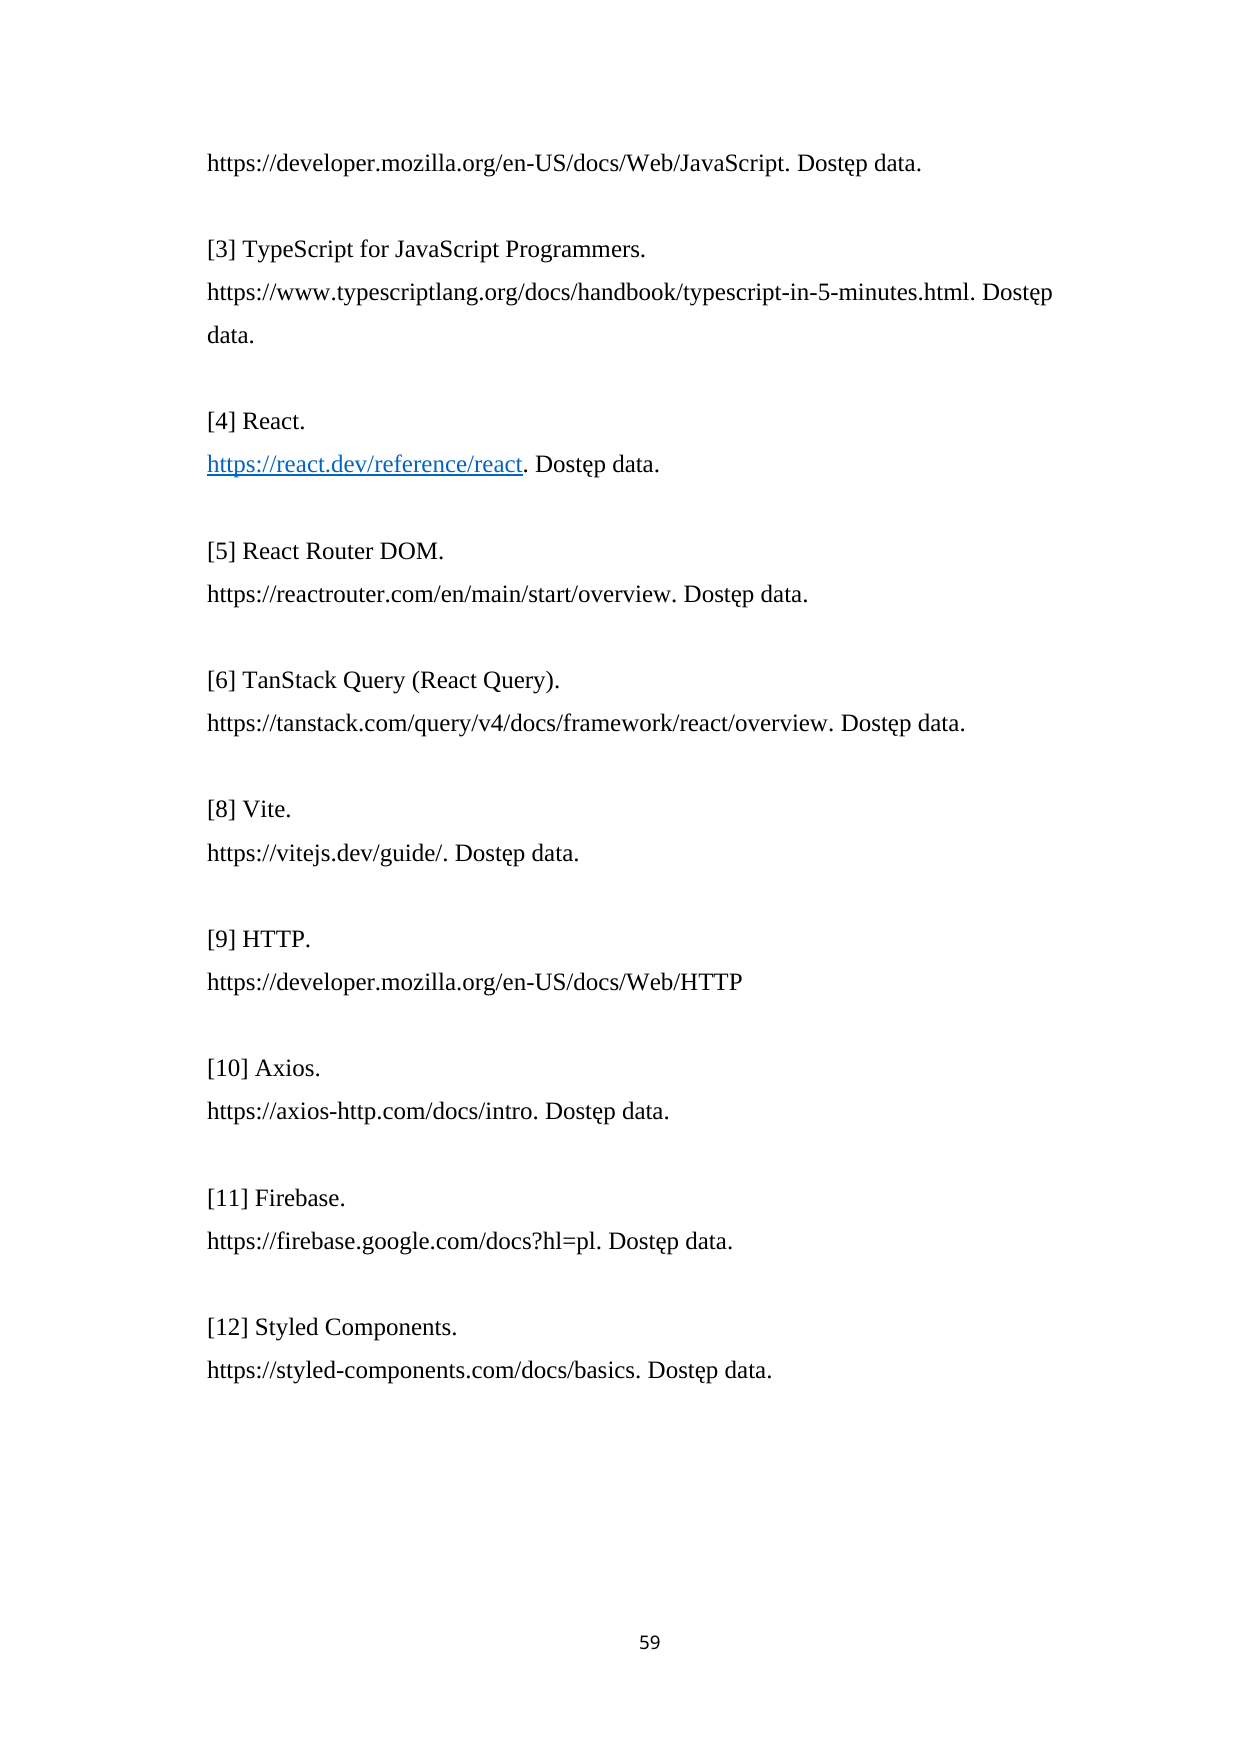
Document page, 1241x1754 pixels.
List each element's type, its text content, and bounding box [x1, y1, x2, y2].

text [3] TypeScript for JavaScript Programmers. [207, 234, 1092, 263]
text https://reactrouter.com/en/main/start/overview. Dostęp data. [207, 579, 1092, 608]
text [10] Axios. [207, 1053, 1092, 1082]
text [5] React Router DOM. [207, 536, 1092, 564]
text https://developer.mozilla.org/en-US/docs/Web/JavaScript. Dostęp data. [207, 148, 1092, 176]
text https://vitejs.dev/guide/. Dostęp data. [207, 838, 1092, 866]
text https://tanstack.com/query/v4/docs/framework/react/overview. Dostęp data. [207, 708, 1092, 737]
text [11] Firebase. [207, 1183, 1092, 1211]
text [6] TanStack Query (React Query). [207, 665, 1092, 694]
text https://axios-http.com/docs/intro. Dostęp data. [207, 1096, 1092, 1125]
text https://react.dev/reference/react. Dostęp data. [207, 449, 1092, 478]
text https://developer.mozilla.org/en-US/docs/Web/HTTP [207, 967, 1092, 996]
text https://styled-components.com/docs/basics. Dostęp data. [207, 1355, 1092, 1384]
text [4] React. [207, 406, 1092, 435]
text [12] Styled Components. [207, 1312, 1092, 1341]
text [8] Vite. [207, 794, 1092, 823]
text [9] HTTP. [207, 924, 1092, 953]
text https://firebase.google.com/docs?hl=pl. Dostęp data. [207, 1226, 1092, 1254]
text https://www.typescriptlang.org/docs/handbook/typescript-in-5-minutes.html. Dostęp data. [207, 277, 1092, 349]
